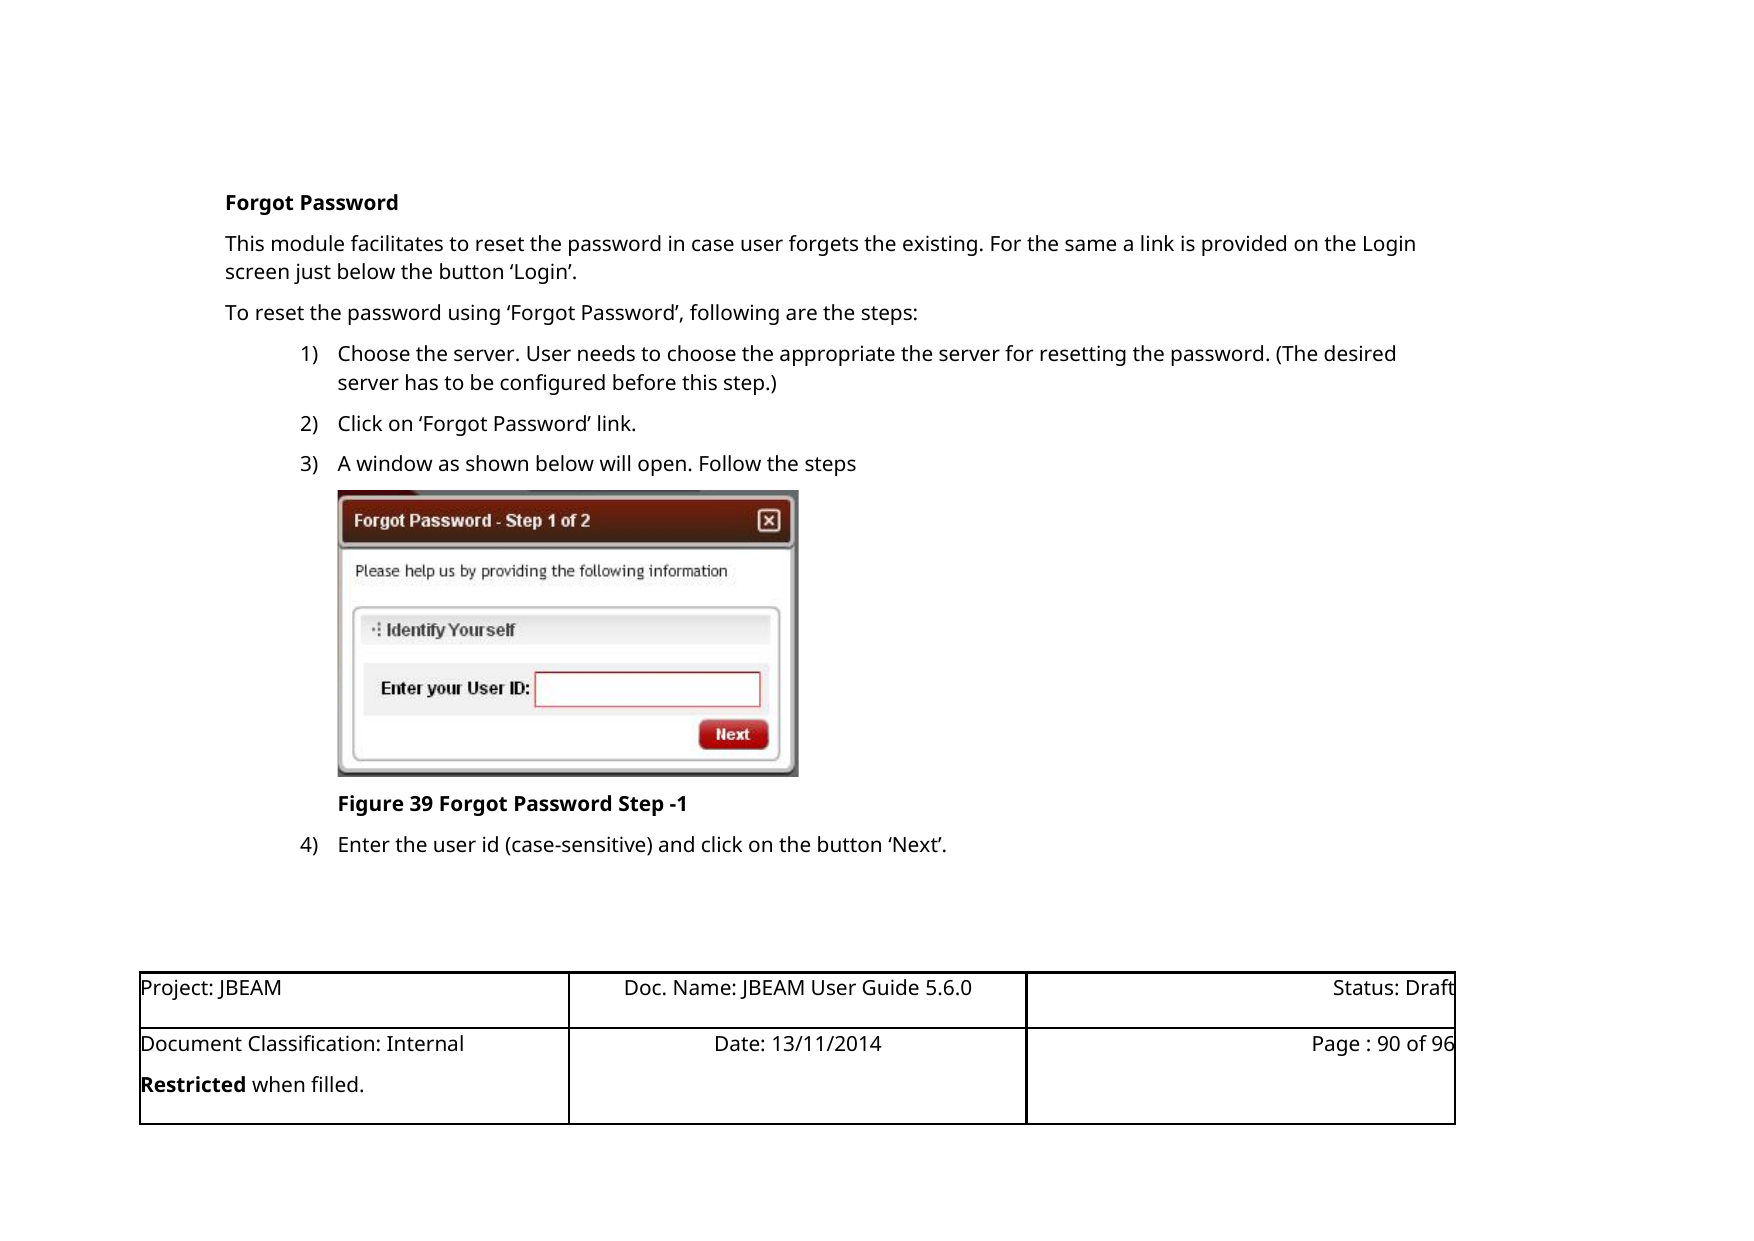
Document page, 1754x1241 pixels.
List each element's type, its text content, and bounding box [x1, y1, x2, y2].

list A window as shown below will open. Follow the steps [300, 449, 1462, 478]
text Figure 39 Forgot Password Step -1 [337, 789, 1462, 817]
text To reset the password using ‘Forgot Password’, following are the steps: [225, 298, 1462, 327]
text This module facilitates to reset the password in case user forgets the existing. For the same a link is provided on the Login screen just below the button ‘Login’. [225, 229, 1462, 286]
list Choose the server. User needs to choose the appropriate the server for resetting the password. (The desired server has to be configured before this step.) [300, 339, 1462, 396]
picture [337, 490, 799, 777]
list Enter the user id (case-sensitive) and click on the button ‘Next’. [300, 830, 1462, 858]
text Forgot Password [225, 188, 1462, 216]
list Click on ‘Forgot Password’ link. [300, 409, 1462, 437]
